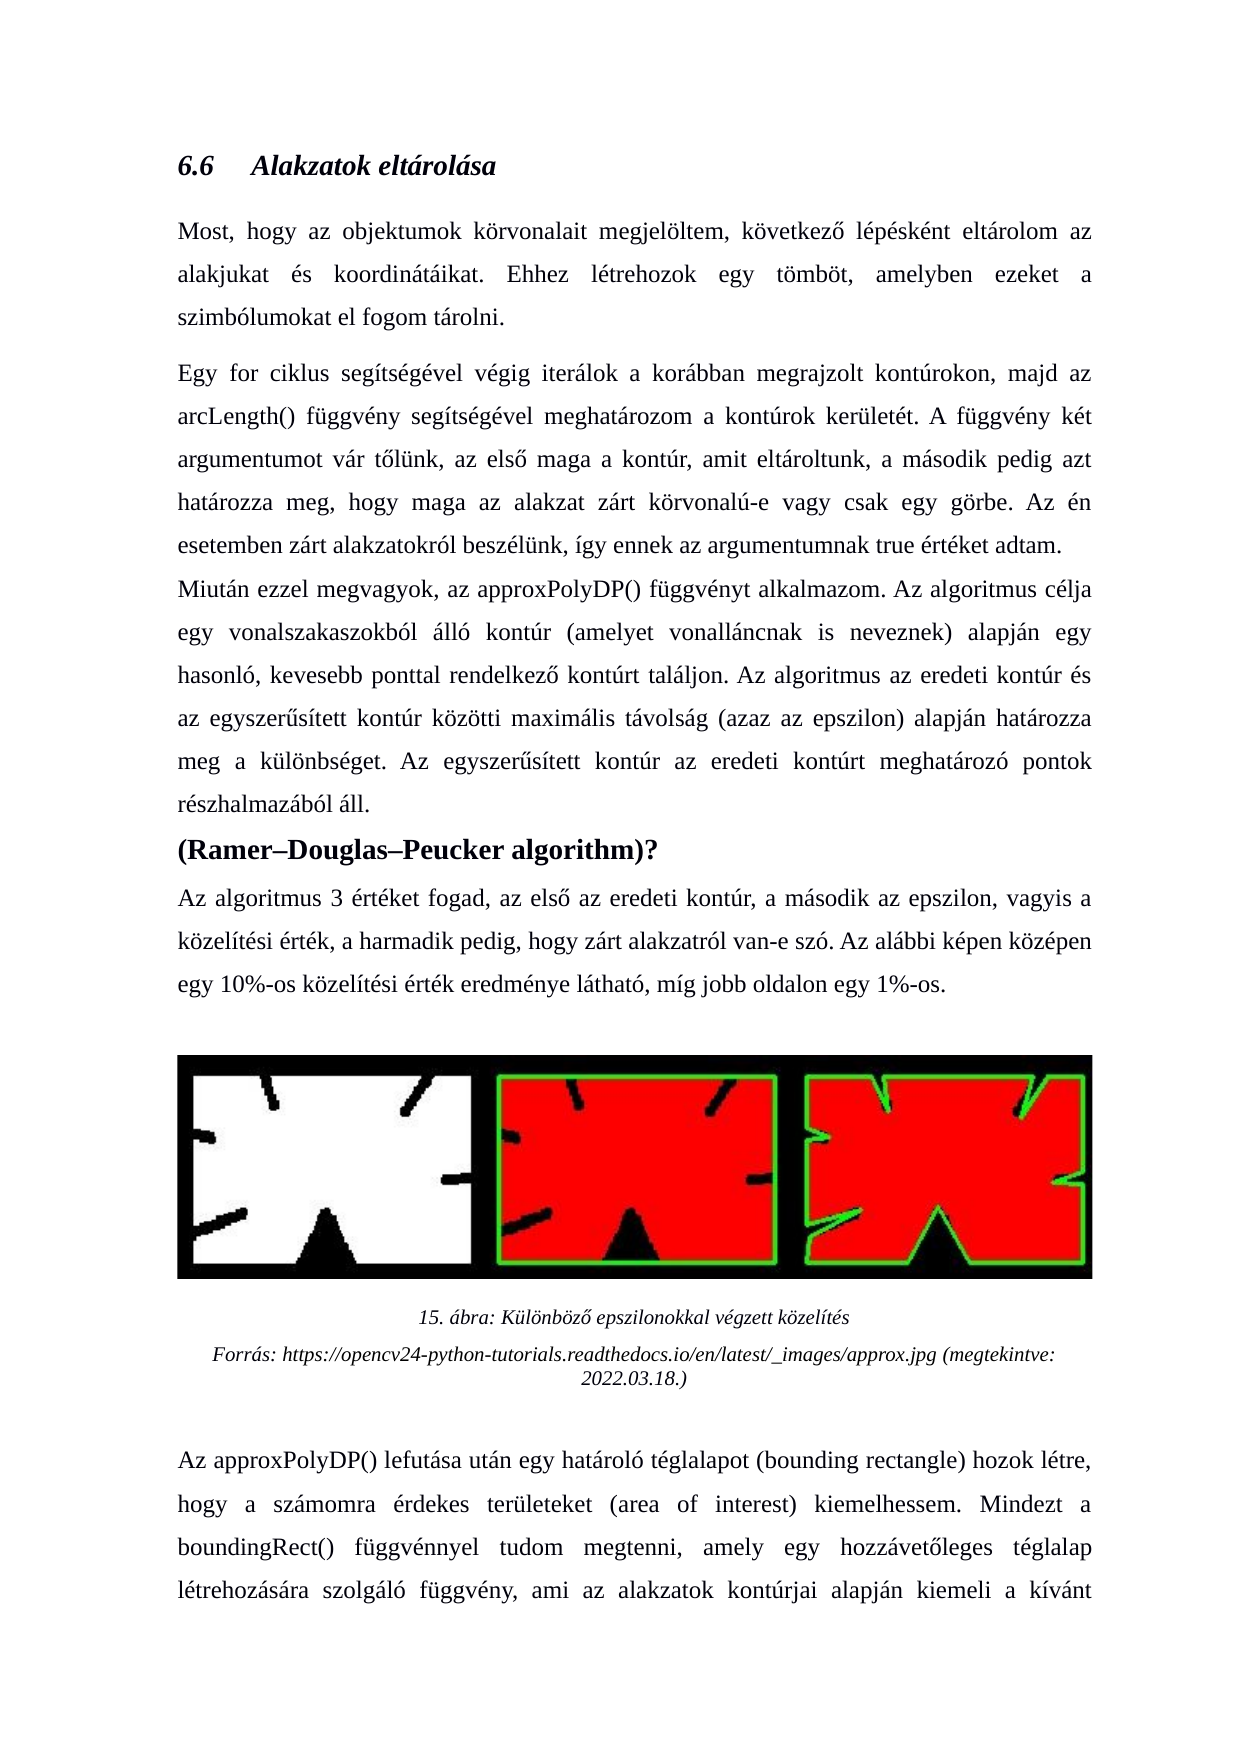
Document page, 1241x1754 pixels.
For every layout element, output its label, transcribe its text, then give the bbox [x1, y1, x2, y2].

text Miután ezzel megvagyok, az approxPolyDP() függvényt alkalmazom. Az algoritmus célja egy vonalszakaszokból álló kontúr (amelyet vonalláncnak is neveznek) alapján egy hasonló, kevesebb ponttal rendelkező kontúrt találjon. Az algoritmus az eredeti kontúr és az egyszerűsített kontúr közötti maximális távolság (azaz az epszilon) alapján határozza meg a különbséget. Az egyszerűsített kontúr az eredeti kontúrt meghatározó pontok részhalmazából áll. [177, 574, 1092, 818]
text Forrás: https://opencv24-python-tutorials.readthedocs.io/en/latest/_images/approx.jpg (megtekintve: 2022.03.18.) [177, 1342, 1092, 1390]
text Az algoritmus 3 értéket fogad, az első az eredeti kontúr, a második az epszilon, vagyis a közelítési érték, a harmadik pedig, hogy zárt alakzatról van-e szó. Az alábbi képen középen egy 10%-os közelítési érték eredménye látható, míg jobb oldalon egy 1%-os. [177, 883, 1092, 998]
text Egy for ciklus segítségével végig iterálok a korábban megrajzolt kontúrokon, majd az arcLength() függvény segítségével meghatározom a kontúrok kerületét. A függvény két argumentumot vár tőlünk, az első maga a kontúr, amit eltároltunk, a második pedig azt határozza meg, hogy maga az alakzat zárt körvonalú-e vagy csak egy görbe. Az én esetemben zárt alakzatokról beszélünk, így ennek az argumentumnak true értéket adtam. [177, 358, 1092, 559]
text (Ramer–Douglas–Peucker algorithm)? [177, 832, 1092, 866]
text Most, hogy az objektumok körvonalait megjelöltem, következő lépésként eltárolom az alakjukat és koordinátáikat. Ehhez létrehozok egy tömböt, amelyben ezeket a szimbólumokat el fogom tárolni. [177, 216, 1092, 331]
picture [177, 1055, 1093, 1279]
subtitle Alakzatok eltárolása [177, 148, 1092, 181]
text 15. ábra: Különböző epszilonokkal végzett közelítés [177, 1305, 1092, 1329]
